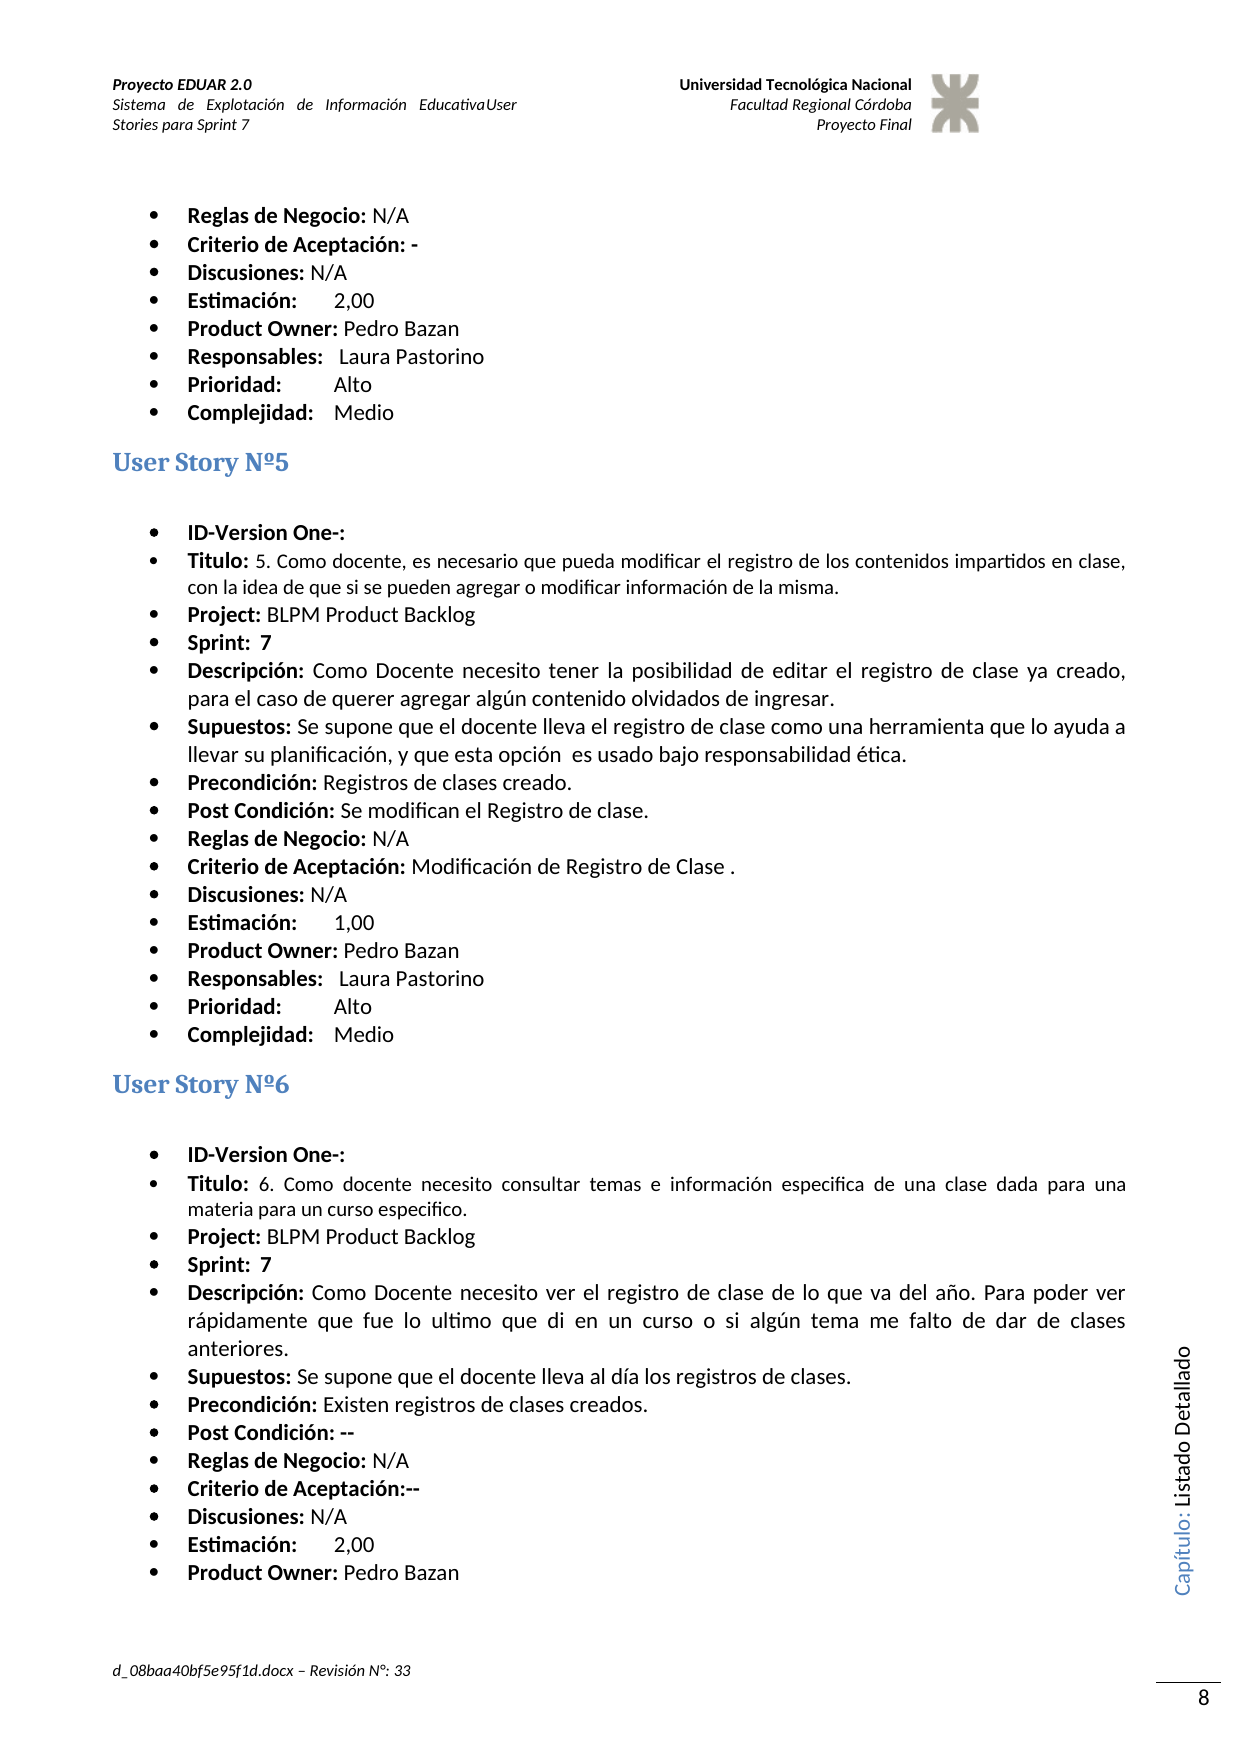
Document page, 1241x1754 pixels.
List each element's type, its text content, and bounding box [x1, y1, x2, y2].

list Estimación: 2,00 [150, 286, 1128, 314]
list Estimación: 1,00 [150, 908, 1128, 936]
list Supuestos: Se supone que el docente lleva el registro de clase como una herramienta que lo ayuda a llevar su planificación, y que esta opción es usado bajo responsabilidad ética. [150, 712, 1128, 768]
list Reglas de Negocio: N/A [150, 824, 1128, 852]
list Product Owner: Pedro Bazan [150, 1558, 1128, 1586]
list Precondición: Registros de clases creado. [150, 768, 1128, 796]
list Responsables: Laura Pastorino [150, 342, 1128, 370]
list Reglas de Negocio: N/A [150, 1446, 1128, 1474]
list Criterio de Aceptación:-- [150, 1474, 1128, 1502]
list Project: BLPM Product Backlog [150, 1222, 1128, 1250]
list Post Condición: -- [150, 1418, 1128, 1446]
list Project: BLPM Product Backlog [150, 600, 1128, 628]
list Descripción: Como Docente necesito ver el registro de clase de lo que va del año. Para poder ver rápidamente que fue lo ultimo que di en un curso o si algún tema me falto de dar de clases anteriores. [150, 1278, 1128, 1362]
list Sprint: 7 [150, 1250, 1128, 1278]
list Complejidad: Medio [150, 398, 1128, 426]
subtitle User Story Nº5 [112, 447, 1128, 478]
list Estimación: 2,00 [150, 1530, 1128, 1558]
subtitle User Story Nº6 [112, 1069, 1128, 1100]
list Complejidad: Medio [150, 1020, 1128, 1048]
list ID-Version One-: [150, 1141, 1128, 1169]
list Descripción: Como Docente necesito tener la posibilidad de editar el registro de clase ya creado, para el caso de querer agregar algún contenido olvidados de ingresar. [150, 656, 1128, 712]
list Precondición: Existen registros de clases creados. [150, 1390, 1128, 1418]
list Prioridad: Alto [150, 370, 1128, 398]
list Supuestos: Se supone que el docente lleva al día los registros de clases. [150, 1362, 1128, 1390]
list Post Condición: Se modifican el Registro de clase. [150, 796, 1128, 824]
list Discusiones: N/A [150, 880, 1128, 908]
list Prioridad: Alto [150, 992, 1128, 1020]
list Product Owner: Pedro Bazan [150, 936, 1128, 964]
list Discusiones: N/A [150, 258, 1128, 286]
list Criterio de Aceptación: - [150, 230, 1128, 258]
list Responsables: Laura Pastorino [150, 964, 1128, 992]
list Reglas de Negocio: N/A [150, 202, 1128, 230]
list Sprint: 7 [150, 628, 1128, 656]
list Titulo: 6. Como docente necesito consultar temas e información especifica de una clase dada para una materia para un curso especifico. [150, 1169, 1128, 1222]
list Titulo: 5. Como docente, es necesario que pueda modificar el registro de los contenidos impartidos en clase, con la idea de que si se pueden agregar o modificar información de la misma. [150, 546, 1128, 600]
list Product Owner: Pedro Bazan [150, 314, 1128, 342]
list Criterio de Aceptación: Modificación de Registro de Clase . [150, 852, 1128, 880]
list Discusiones: N/A [150, 1502, 1128, 1530]
list ID-Version One-: [150, 518, 1128, 546]
